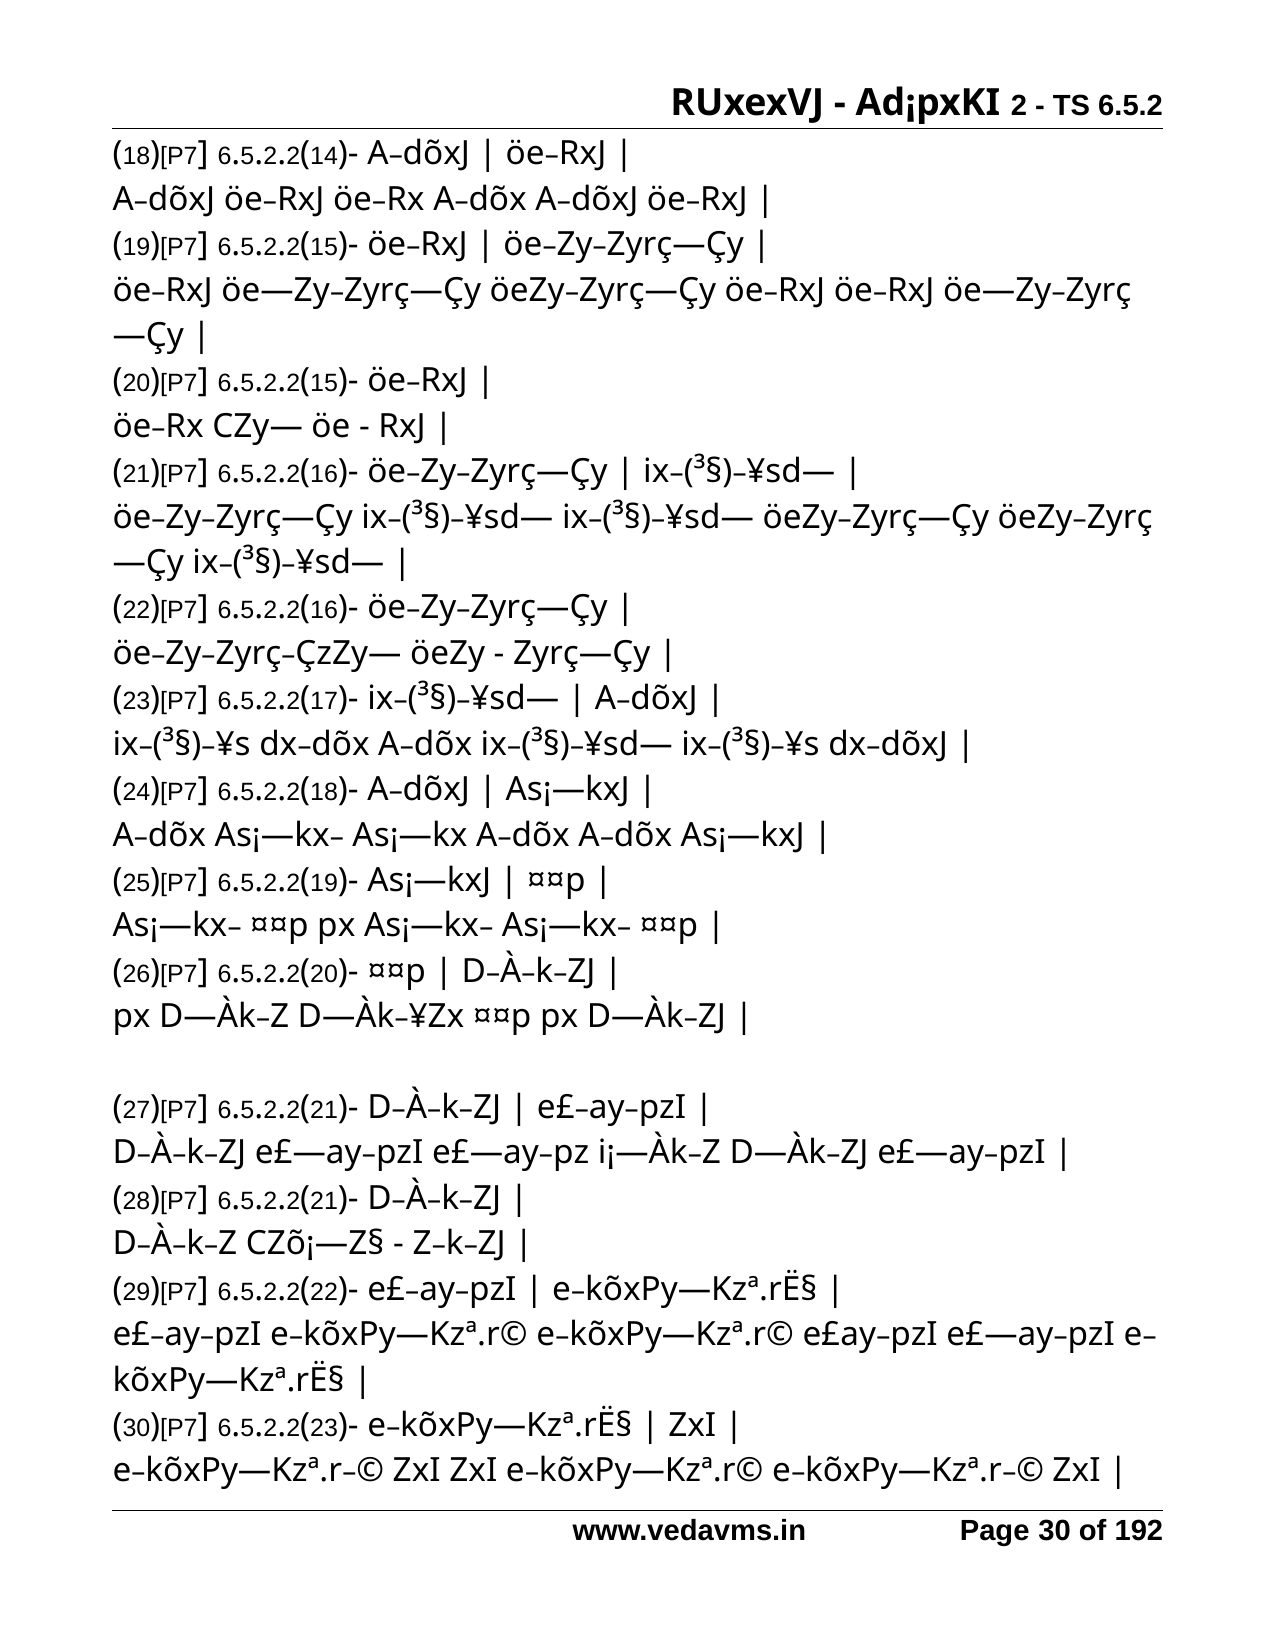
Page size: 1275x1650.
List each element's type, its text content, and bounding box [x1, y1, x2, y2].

text e£–ay–pzI e–kõxPy—Kzª.r© e–kõxPy—Kzª.r© e£ay–pzI e£—ay–pzI e–kõxPy—Kzª.rË§ | [112, 1310, 1163, 1401]
text D–À–k–ZJ e£—ay–pzI e£—ay–pz i¡—Àk–Z D—Àk–ZJ e£—ay–pzI | [112, 1128, 1163, 1174]
text (23)[P7] 6.5.2.2(17)- ix–(³§)–¥sd— | A–dõxJ | [112, 674, 1163, 719]
text (26)[P7] 6.5.2.2(20)- ¤¤p | D–À–k–ZJ | [112, 947, 1163, 992]
text (21)[P7] 6.5.2.2(16)- öe–Zy–Zyrç—Çy | ix–(³§)–¥sd— | [112, 447, 1163, 492]
text (28)[P7] 6.5.2.2(21)- D–À–k–ZJ | [112, 1174, 1163, 1219]
text öe–RxJ öe—Zy–Zyrç—Çy öeZy–Zyrç—Çy öe–RxJ öe–RxJ öe—Zy–Zyrç—Çy | [112, 265, 1163, 356]
text (19)[P7] 6.5.2.2(15)- öe–RxJ | öe–Zy–Zyrç—Çy | [112, 220, 1163, 265]
text A–dõx As¡—kx– As¡—kx A–dõx A–dõx As¡—kxJ | [112, 810, 1163, 856]
text (29)[P7] 6.5.2.2(22)- e£–ay–pzI | e–kõxPy—Kzª.rË§ | [112, 1264, 1163, 1310]
text (27)[P7] 6.5.2.2(21)- D–À–k–ZJ | e£–ay–pzI | [112, 1083, 1163, 1128]
text öe–Zy–Zyrç—Çy ix–(³§)–¥sd— ix–(³§)–¥sd— öeZy–Zyrç—Çy öeZy–Zyrç—Çy ix–(³§)–¥sd— | [112, 492, 1163, 583]
text (25)[P7] 6.5.2.2(19)- As¡—kxJ | ¤¤p | [112, 856, 1163, 901]
text e–kõxPy—Kzª.r–© ZxI ZxI e–kõxPy—Kzª.r© e–kõxPy—Kzª.r–© ZxI | [112, 1446, 1163, 1492]
text (30)[P7] 6.5.2.2(23)- e–kõxPy—Kzª.rË§ | ZxI | [112, 1401, 1163, 1446]
text D–À–k–Z CZõ¡—Z§ - Z–k–ZJ | [112, 1219, 1163, 1264]
text ix–(³§)–¥s dx–dõx A–dõx ix–(³§)–¥sd— ix–(³§)–¥s dx–dõxJ | [112, 719, 1163, 765]
text öe–Rx CZy— öe - RxJ | [112, 402, 1163, 447]
text (18)[P7] 6.5.2.2(14)- A–dõxJ | öe–RxJ | [112, 129, 1163, 174]
text (22)[P7] 6.5.2.2(16)- öe–Zy–Zyrç—Çy | [112, 583, 1163, 629]
text (24)[P7] 6.5.2.2(18)- A–dõxJ | As¡—kxJ | [112, 765, 1163, 810]
text öe–Zy–Zyrç–ÇzZy— öeZy - Zyrç—Çy | [112, 629, 1163, 674]
text px D—Àk–Z D—Àk–¥Zx ¤¤p px D—Àk–ZJ | [112, 992, 1163, 1037]
text A–dõxJ öe–RxJ öe–Rx A–dõx A–dõxJ öe–RxJ | [112, 174, 1163, 220]
text (20)[P7] 6.5.2.2(15)- öe–RxJ | [112, 356, 1163, 402]
text As¡—kx– ¤¤p px As¡—kx– As¡—kx– ¤¤p | [112, 901, 1163, 947]
